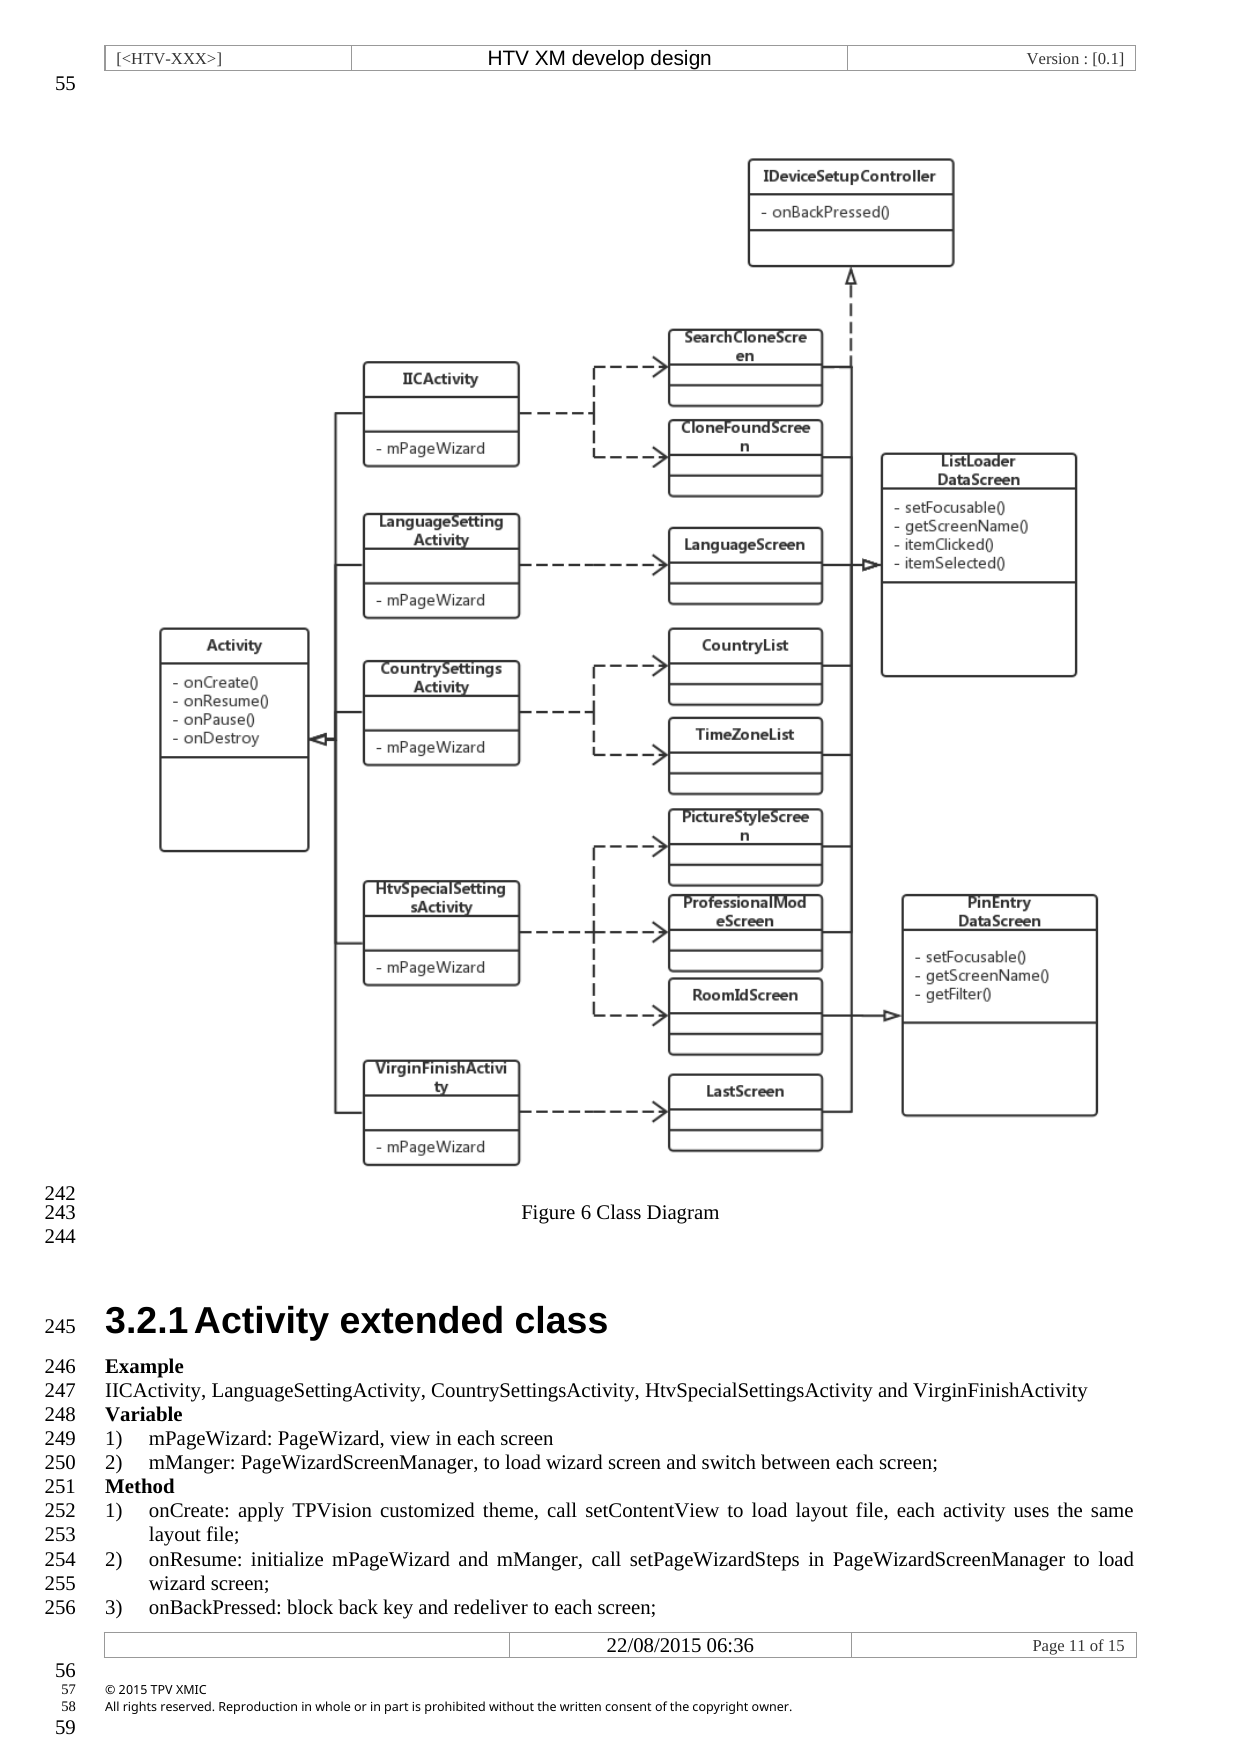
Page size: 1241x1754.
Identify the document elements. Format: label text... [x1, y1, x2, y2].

text Example [105, 1354, 1135, 1378]
list onResume: initialize mPageWizard and mManger, call setPageWizardSteps in PageWizardScreenManager to load wizard screen; [105, 1546, 1135, 1594]
list mManger: PageWizardScreenManager, to load wizard screen and switch between each screen; [105, 1450, 1135, 1474]
text Variable [105, 1402, 1135, 1426]
text Method [105, 1474, 1135, 1498]
text Figure 6 Class Diagram [105, 1200, 1135, 1224]
text IICActivity, LanguageSettingActivity, CountrySettingsActivity, HtvSpecialSettingsActivity and VirginFinishActivity [105, 1378, 1135, 1402]
list onCreate: apply TPVision customized theme, call setContentView to load layout file, each activity uses the same layout file; [105, 1498, 1135, 1546]
subtitle Activity extended class [105, 1298, 1135, 1341]
list mPageWizard: PageWizard, view in each screen [105, 1426, 1135, 1450]
list onBackPressed: block back key and redeliver to each screen; [105, 1594, 1135, 1619]
picture [105, 104, 1134, 1201]
